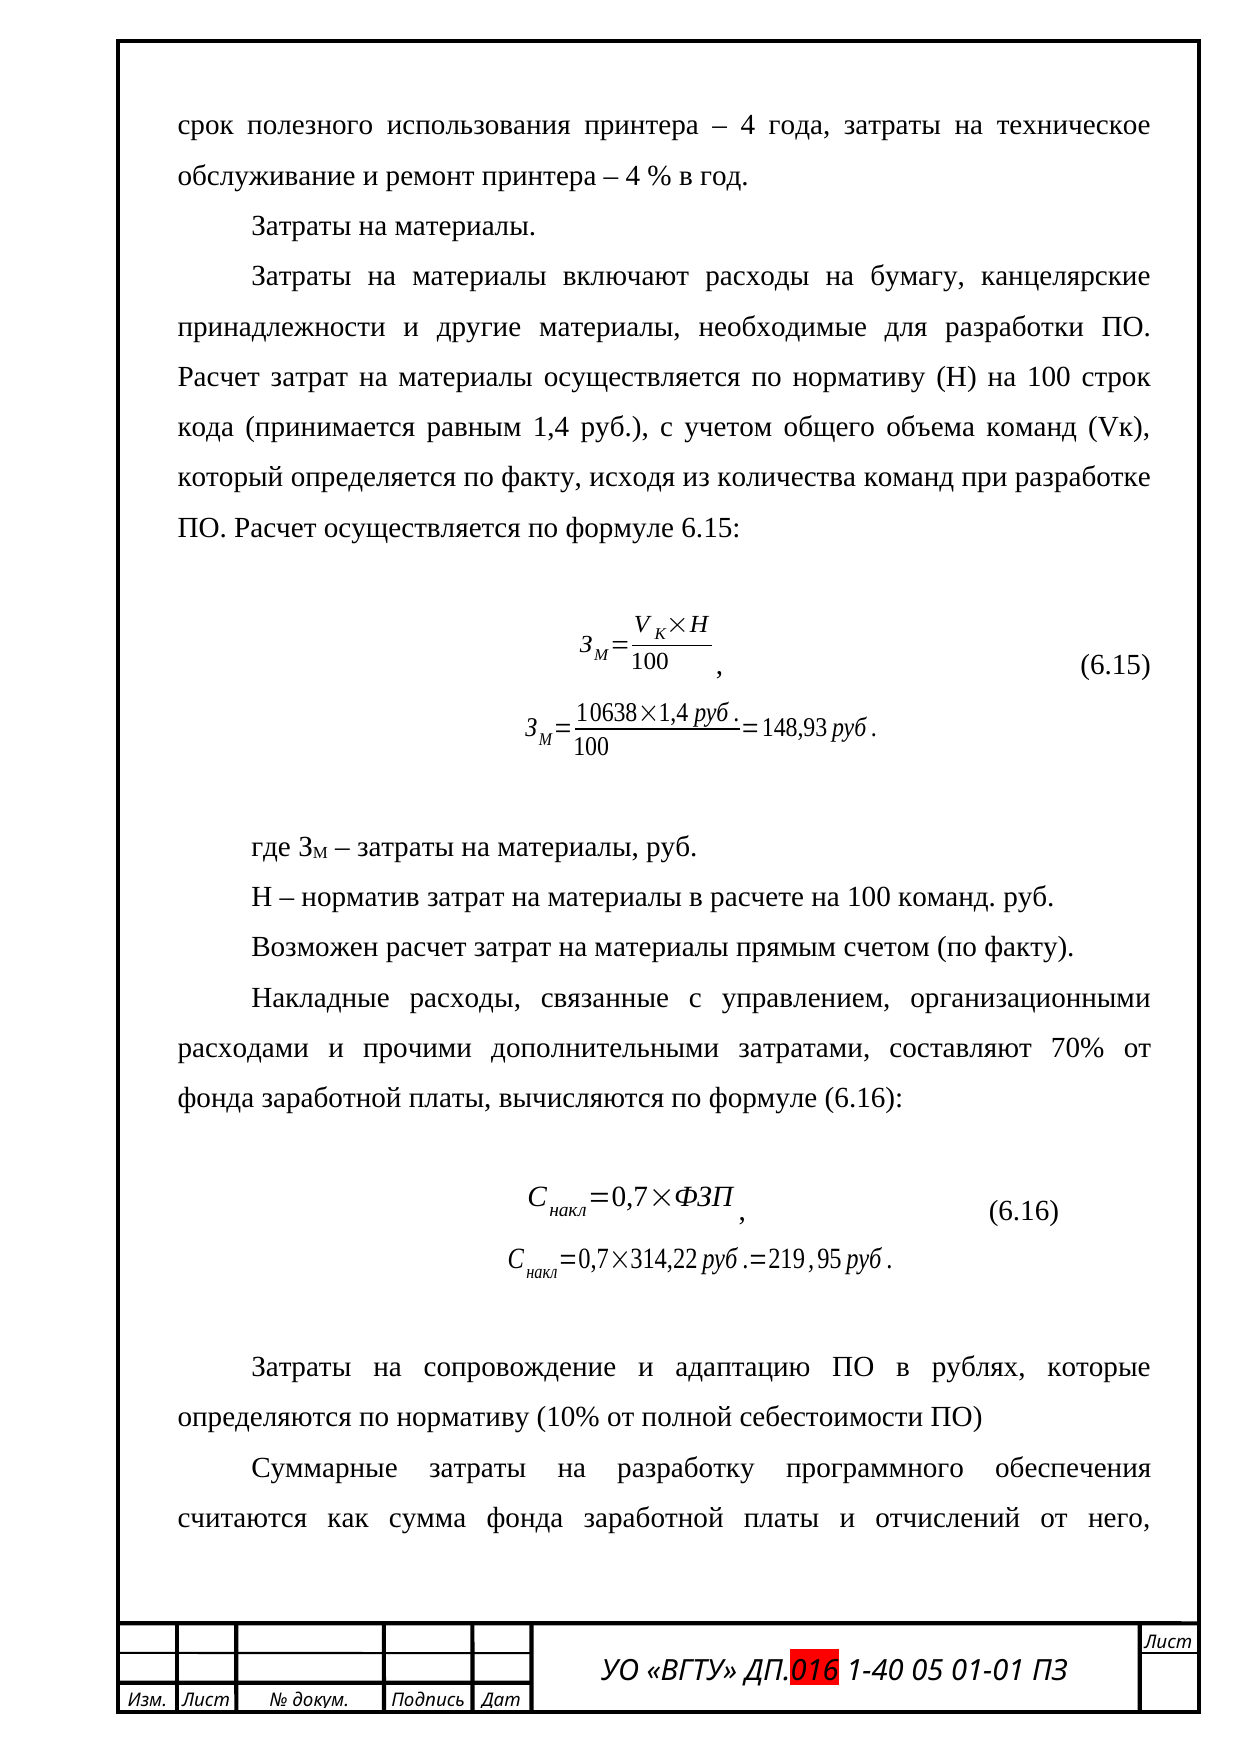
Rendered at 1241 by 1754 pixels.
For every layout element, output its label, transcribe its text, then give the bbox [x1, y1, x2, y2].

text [177, 107, 1152, 191]
text Затраты на материалы. [177, 208, 1152, 242]
text , (6.15) [553, 611, 1152, 681]
text где ЗМ – затраты на материалы, руб. [177, 829, 1152, 862]
text Накладные расходы, связанные с управлением, организационными расходами и прочими дополнительными затратами, составляют 70% от фонда заработной платы, вычисляются по формуле (6.16): [177, 980, 1152, 1114]
text Возможен расчет затрат на материалы прямым счетом (по факту). [177, 929, 1152, 963]
text Н – норматив затрат на материалы в расчете на 100 команд. руб. [177, 879, 1152, 913]
text Затраты на сопровождение и адаптацию ПО в рублях, которые определяются по нормативу (10% от полной себестоимости ПО) [177, 1349, 1152, 1433]
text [177, 1450, 1152, 1534]
text , (6.16) [453, 1181, 1152, 1226]
text Затраты на материалы включают расходы на бумагу, канцелярские принадлежности и другие материалы, необходимые для разработки ПО. Расчет затрат на материалы осуществляется по нормативу (Н) на 100 строк кода (принимается равным 1,4 руб.), с учетом общего объема команд (Vк), который определяется по факту, исходя из количества команд при разработке ПО. Расчет осуществляется по формуле 6.15: [177, 258, 1152, 543]
